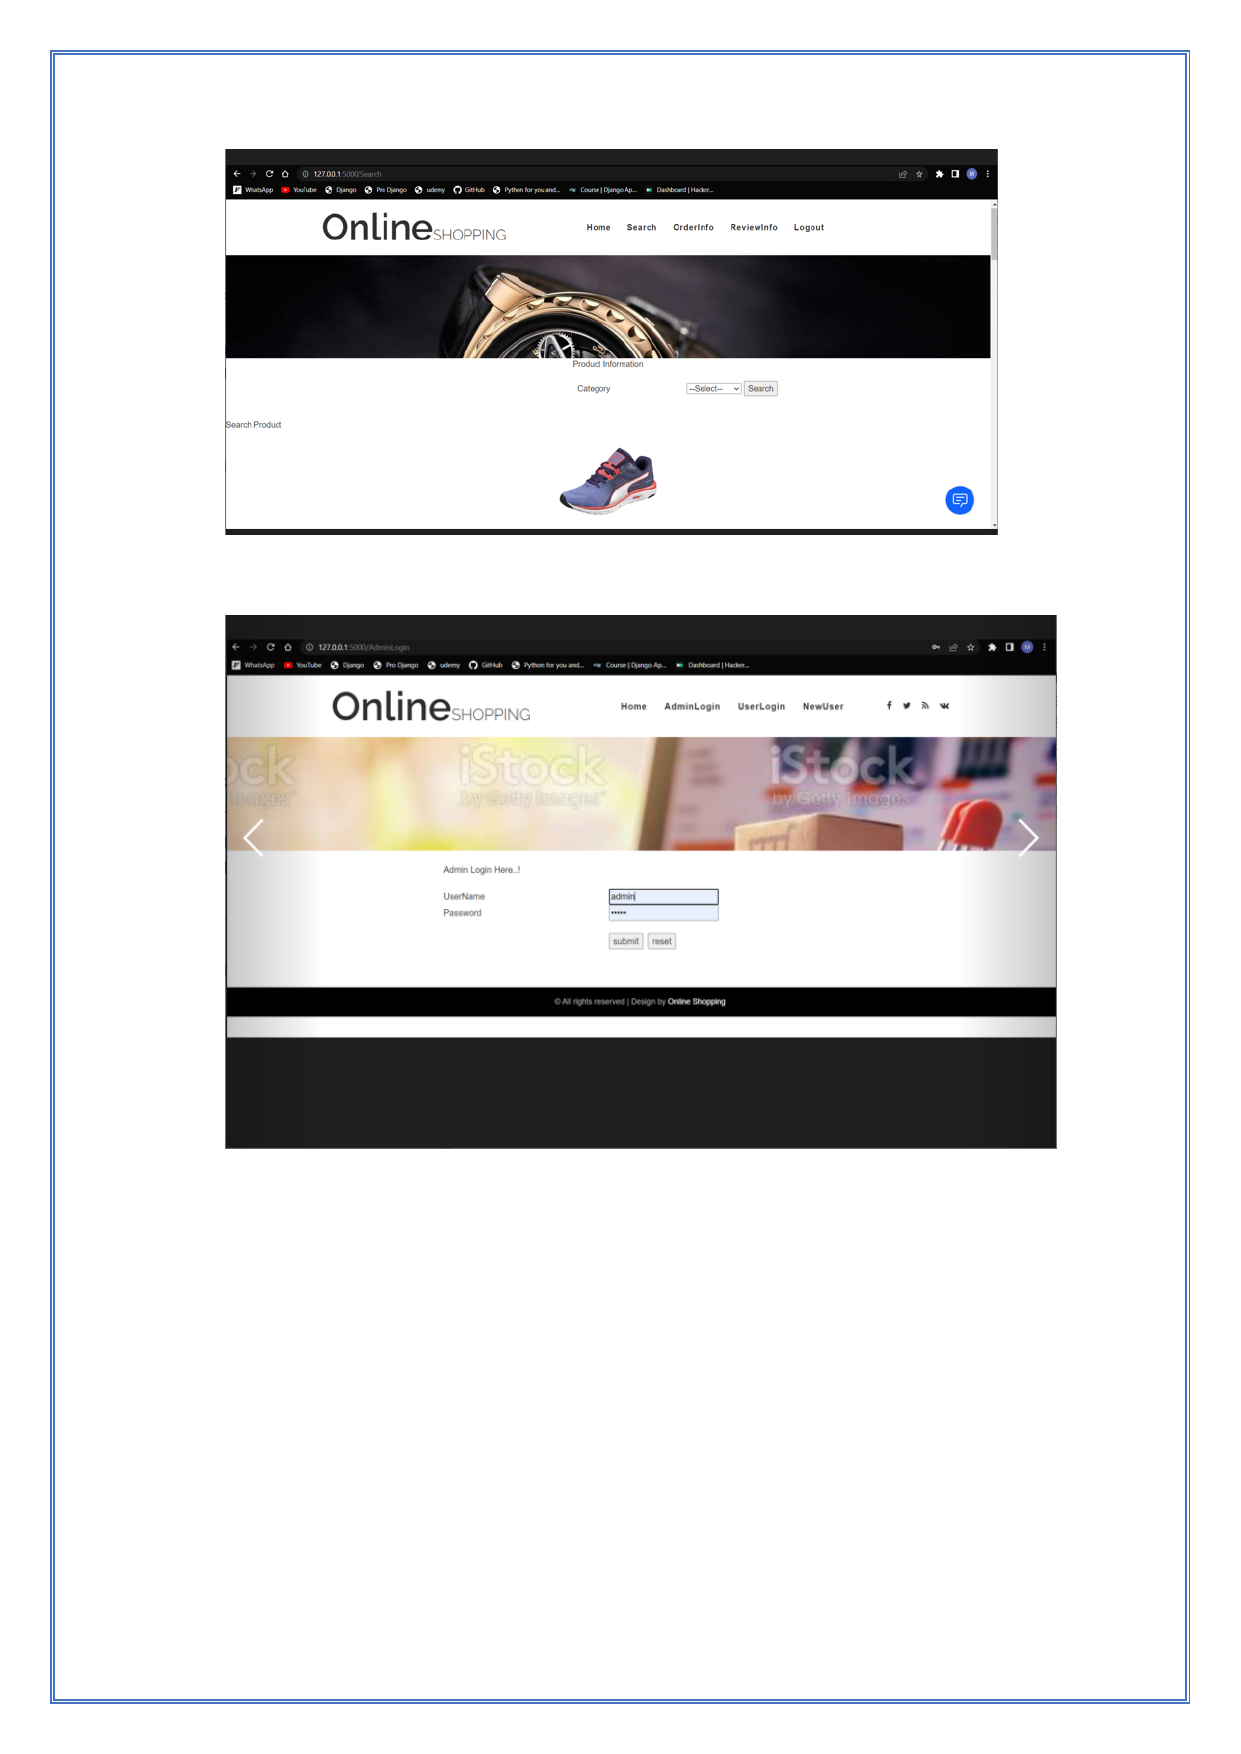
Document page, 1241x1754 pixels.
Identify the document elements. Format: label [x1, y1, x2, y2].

picture [225, 615, 1057, 1149]
picture [225, 149, 998, 535]
